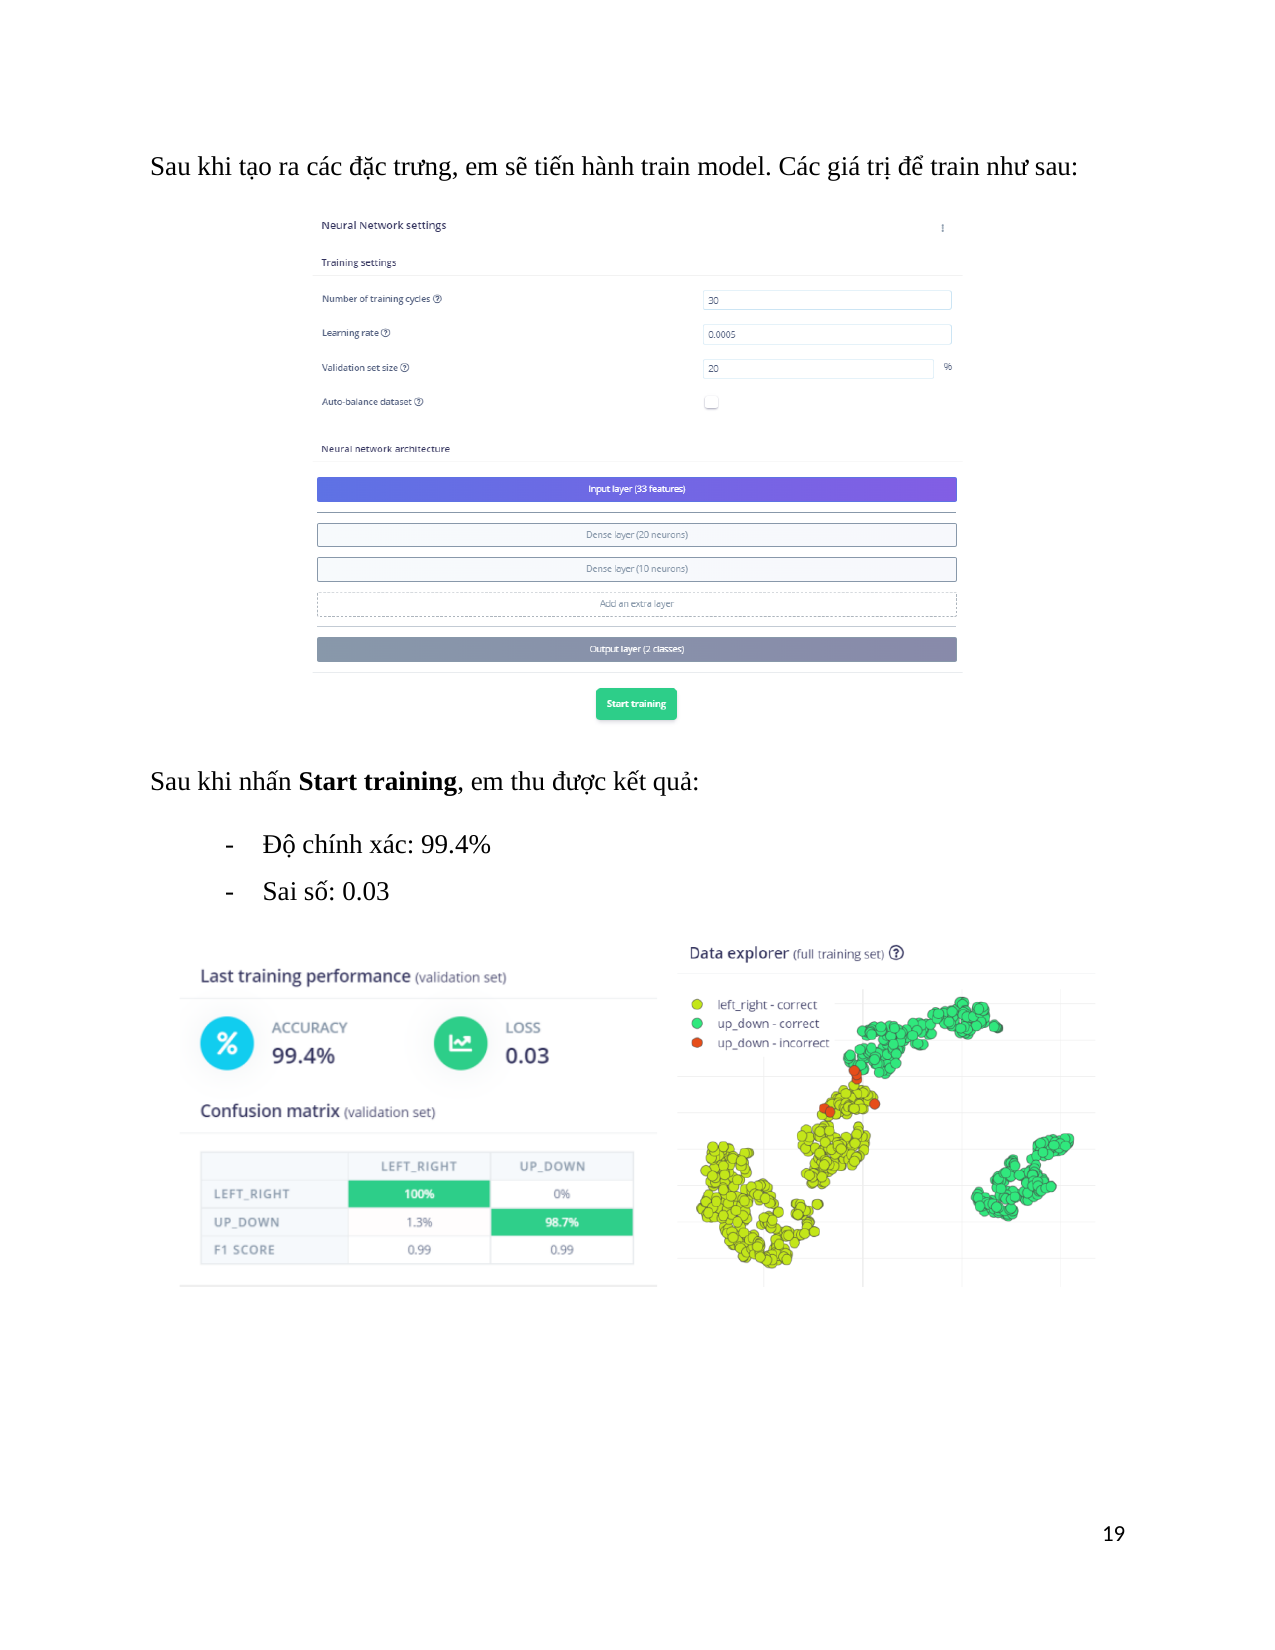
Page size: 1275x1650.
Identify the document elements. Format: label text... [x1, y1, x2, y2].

text Sau khi nhấn Start training, em thu được kết quả: [150, 765, 1125, 796]
picture [677, 938, 1096, 1287]
list Độ chính xác: 99.4% [225, 828, 1125, 859]
list Sai số: 0.03 [225, 875, 1125, 906]
picture [179, 958, 658, 1287]
picture [312, 213, 963, 734]
text Sau khi tạo ra các đặc trưng, em sẽ tiến hành train model. Các giá trị để train như sau: [150, 150, 1125, 181]
